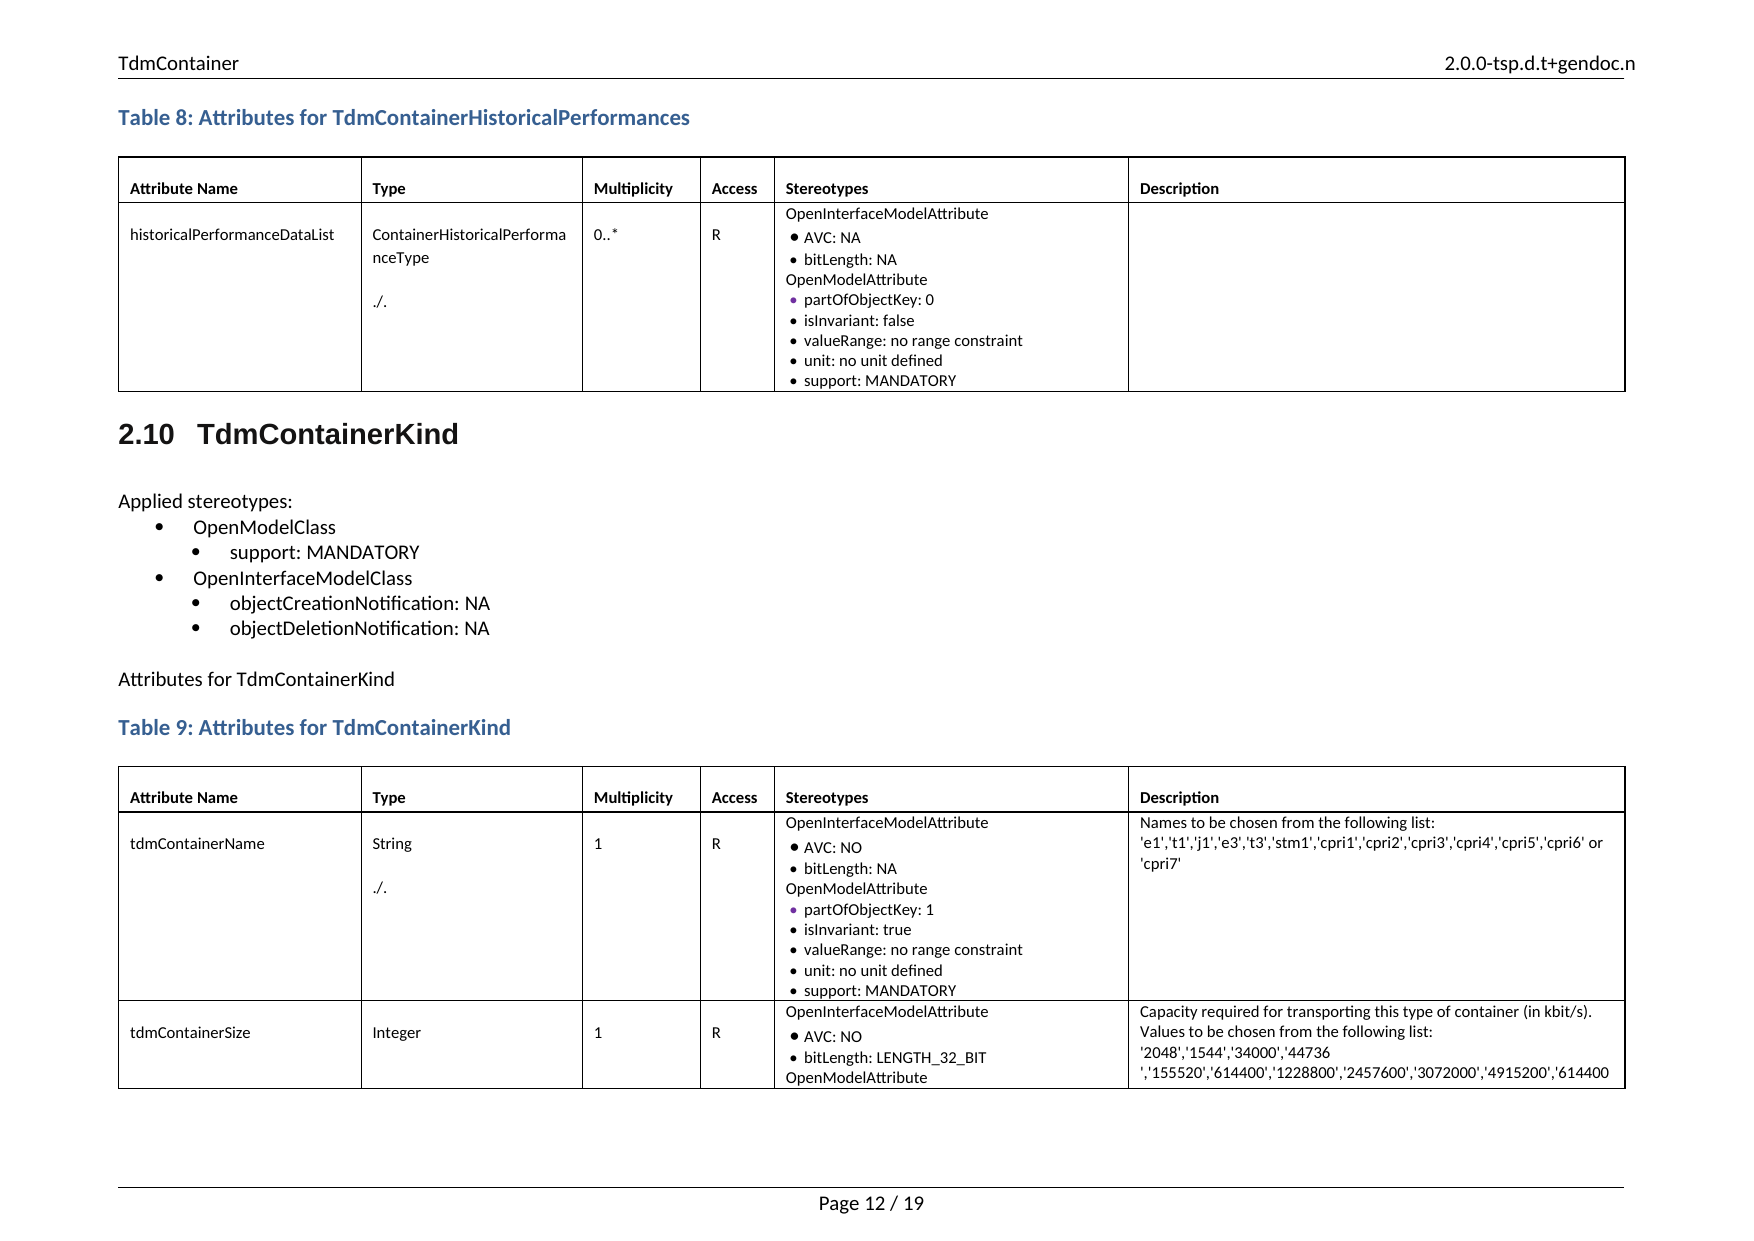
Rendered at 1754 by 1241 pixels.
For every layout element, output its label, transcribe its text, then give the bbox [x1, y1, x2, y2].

table_header Multiplicity [583, 158, 700, 202]
table_header Attribute Name [119, 767, 361, 811]
table_cell Names to be chosen from the following list: 'e1','t1','j1','e3','t3','stm1','cpri1','cpri2','cpri3','cpri4','cpri5','cpri6' or 'cpri7' [1129, 813, 1624, 1000]
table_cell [1129, 1001, 1624, 1088]
table_cell OpenInterfaceModelAttribute • AVC: NO • bitLength: NA OpenModelAttribute • partOfObjectKey: 1 • isInvariant: true • valueRange: no range constraint • unit: no unit defined • support: MANDATORY [775, 813, 1128, 1000]
table_cell tdmContainerSize [119, 1001, 361, 1088]
table_header Attribute Name [119, 158, 361, 202]
table_cell historicalPerformanceDataList [119, 203, 361, 391]
table_header Stereotypes [775, 158, 1128, 202]
list OpenInterfaceModelClass [156, 565, 1624, 590]
text Attributes for TdmContainerKind [118, 666, 1624, 692]
table_cell tdmContainerName [119, 813, 361, 1000]
table_cell [1129, 203, 1624, 391]
table_header Access [701, 767, 774, 811]
subtitle TdmContainerKind [118, 417, 1624, 451]
table_header Type [362, 767, 582, 811]
table_cell 1 [583, 813, 700, 1000]
table_header Description [1129, 767, 1624, 811]
text Table 8: Attributes for TdmContainerHistoricalPerformances [118, 103, 1624, 131]
list objectCreationNotification: NA [192, 590, 1624, 616]
table_cell OpenInterfaceModelAttribute • AVC: NA • bitLength: NA OpenModelAttribute • partOfObjectKey: 0 • isInvariant: false • valueRange: no range constraint • unit: no unit defined • support: MANDATORY [775, 203, 1128, 391]
list support: MANDATORY [192, 539, 1624, 565]
table_cell R [701, 203, 774, 391]
table_cell 0..* [583, 203, 700, 391]
table_cell ContainerHistoricalPerformanceType ./. [362, 203, 582, 391]
text Applied stereotypes: [118, 488, 1624, 514]
table_header Description [1129, 158, 1624, 202]
table_header Access [701, 158, 774, 202]
text Table 9: Attributes for TdmContainerKind [118, 713, 1624, 741]
table_header Multiplicity [583, 767, 700, 811]
list objectDeletionNotification: NA [192, 616, 1624, 641]
table_cell 1 [583, 1001, 700, 1088]
table_cell R [701, 1001, 774, 1088]
table_header Type [362, 158, 582, 202]
table_header Stereotypes [775, 767, 1128, 811]
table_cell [775, 1001, 1128, 1088]
list OpenModelClass [156, 514, 1624, 539]
table_cell String ./. [362, 813, 582, 1000]
table_cell R [701, 813, 774, 1000]
table_cell Integer -1 [362, 1001, 582, 1088]
